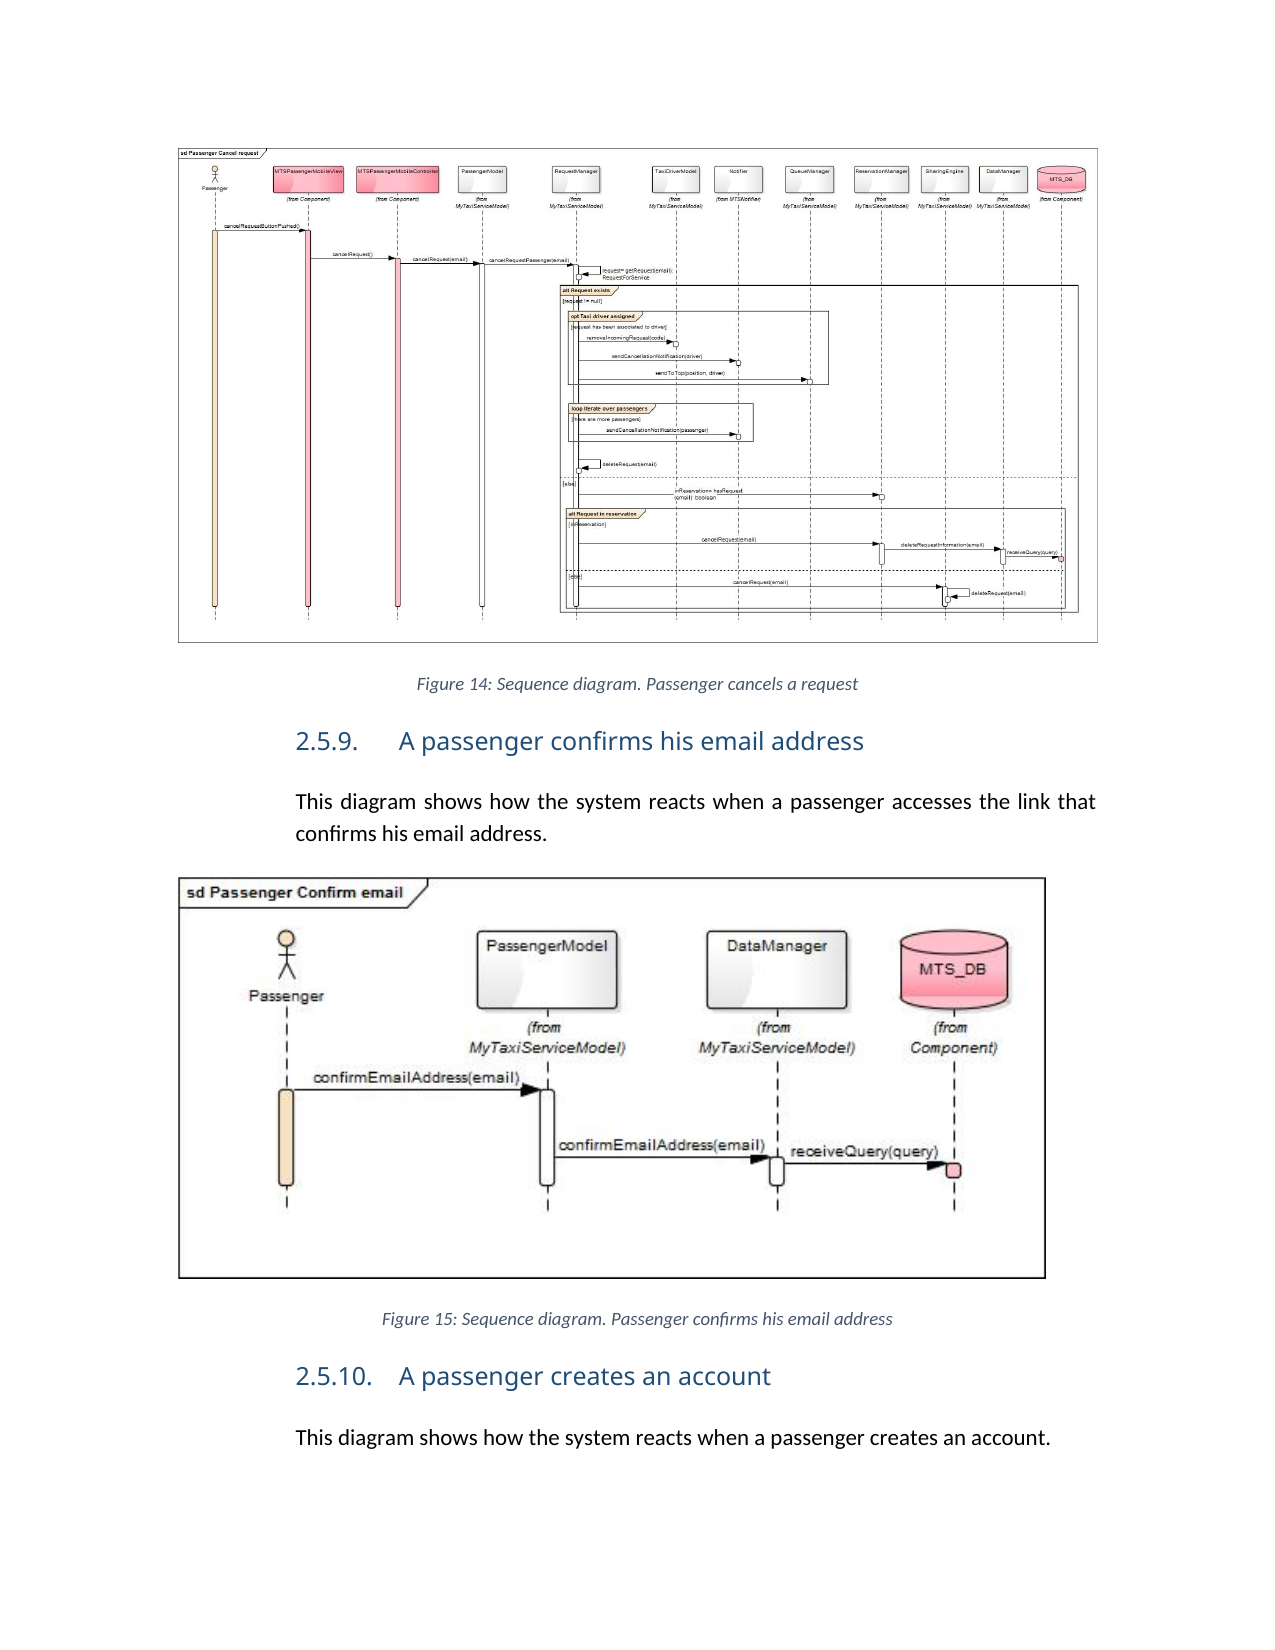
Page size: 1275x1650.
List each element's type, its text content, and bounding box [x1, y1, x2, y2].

subtitle A passenger confirms his email address [295, 723, 1098, 757]
picture [177, 147, 1098, 643]
text This diagram shows how the system reacts when a passenger creates an account. [295, 1423, 1098, 1451]
text This diagram shows how the system reacts when a passenger accesses the link that confirms his email address. [295, 787, 1098, 848]
text Figure 15: Sequence diagram. Passenger confirms his email address [177, 1307, 1098, 1330]
picture [177, 876, 1046, 1279]
subtitle A passenger creates an account [295, 1359, 1098, 1393]
text Figure 14: Sequence diagram. Passenger cancels a request [177, 672, 1098, 695]
